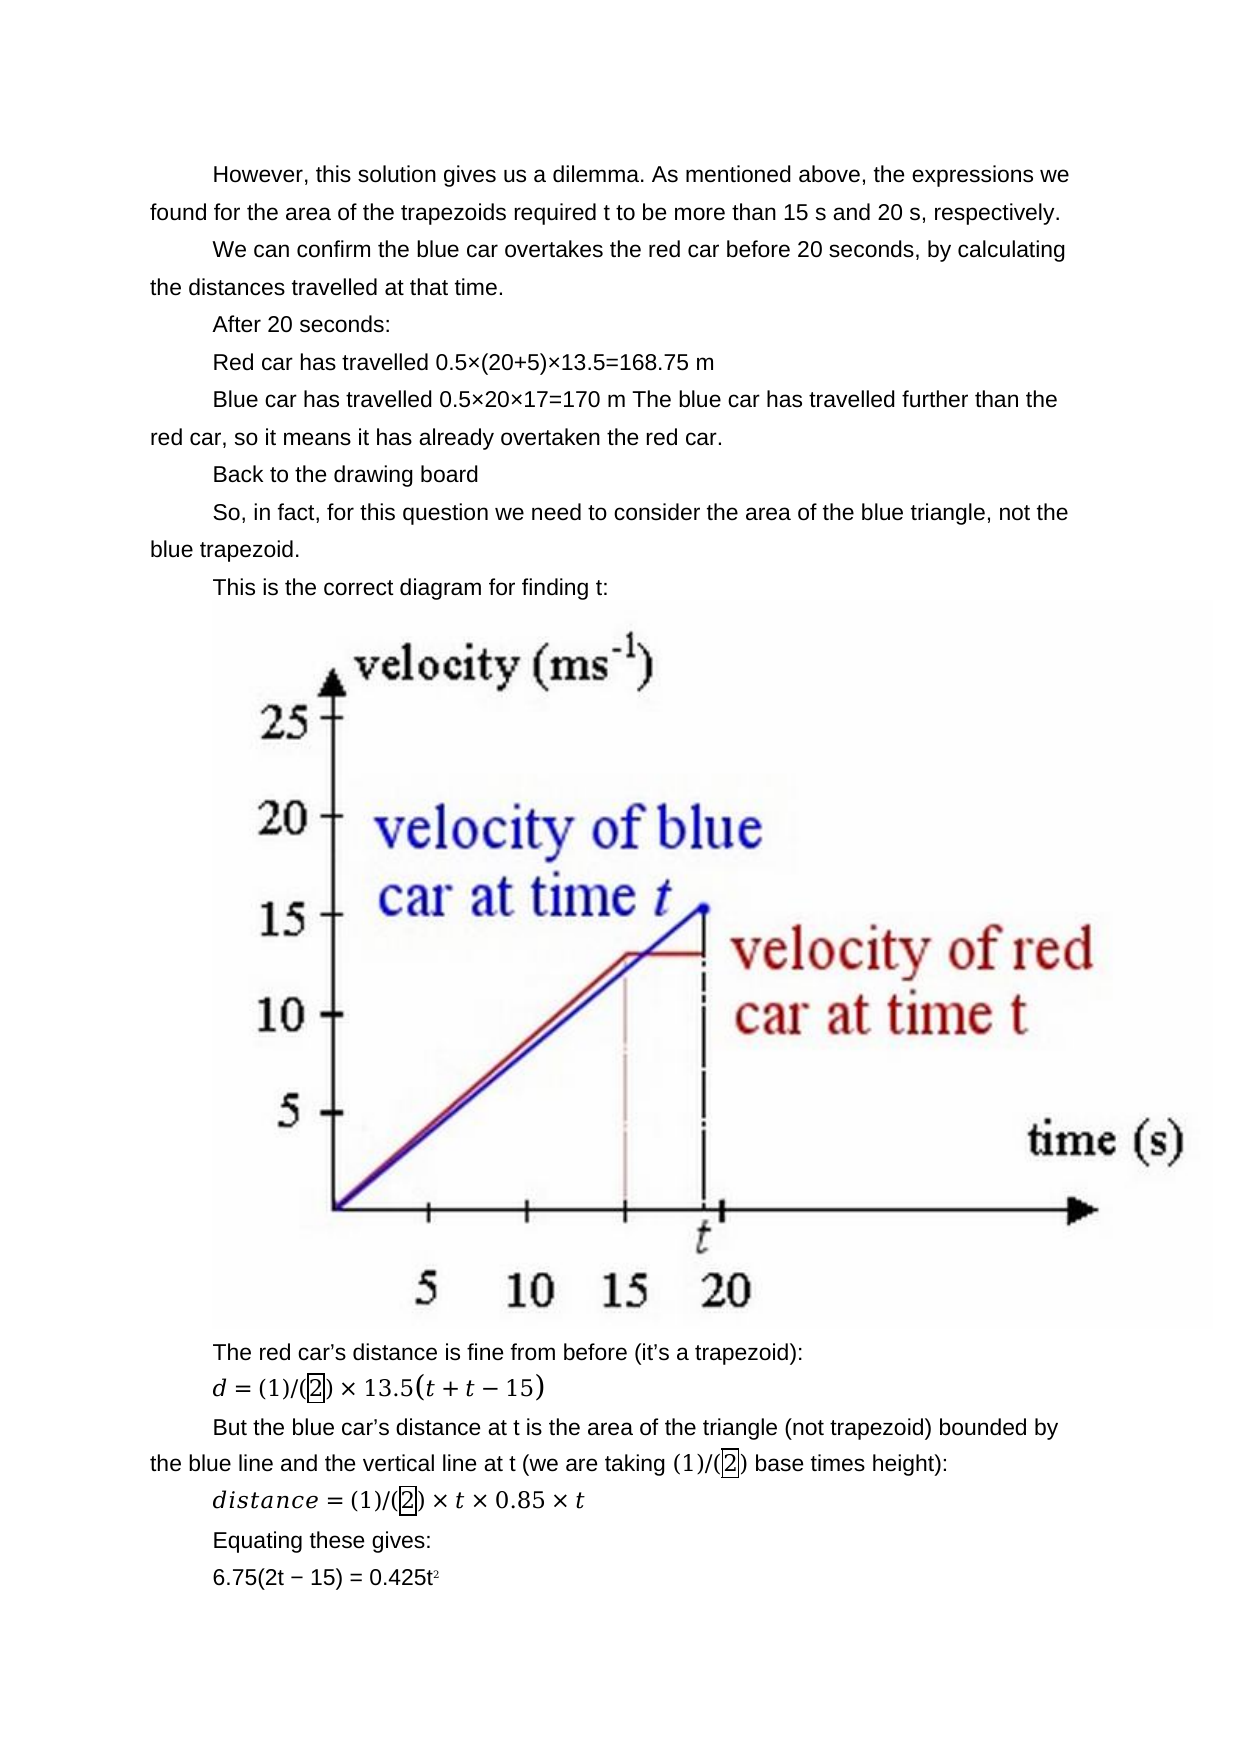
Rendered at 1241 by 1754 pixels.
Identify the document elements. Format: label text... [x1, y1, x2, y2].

text This is the correct diagram for finding t: [150, 562, 1090, 600]
text However, this solution gives us a dilemma. As mentioned above, the expressions we found for the area of the trapezoids required t to be more than 15 s and 20 s, respectively. [150, 150, 1090, 225]
text 6.75(2t − 15) = 0.425t2 [150, 1553, 1090, 1591]
text The red car’s distance is fine from before (it’s a trapezoid): [150, 1328, 1090, 1366]
picture [212, 600, 1213, 1329]
text Back to the drawing board [150, 450, 1090, 487]
text Red car has travelled 0.5×(20+5)×13.5=168.75 m [150, 337, 1090, 375]
text After 20 seconds: [150, 300, 1090, 337]
text Equating these gives: [150, 1516, 1090, 1553]
text But the blue car’s distance at t is the area of the triangle (not trapezoid) bounded by the blue line and the vertical line at t (we are taking (1)/(2) base times height): [150, 1403, 1090, 1478]
text Blue car has travelled 0.5×20×17=170 m The blue car has travelled further than the red car, so it means it has already overtaken the red car. [150, 375, 1090, 450]
text distance = (1)/(2) × t × 0.85 × t [150, 1478, 1090, 1516]
text We can confirm the blue car overtakes the red car before 20 seconds, by calculating the distances travelled at that time. [150, 225, 1090, 300]
text d = (1)/(2) × 13.5(t + t − 15) [150, 1366, 1090, 1403]
text So, in fact, for this question we need to consider the area of the blue triangle, not the blue trapezoid. [150, 487, 1090, 562]
